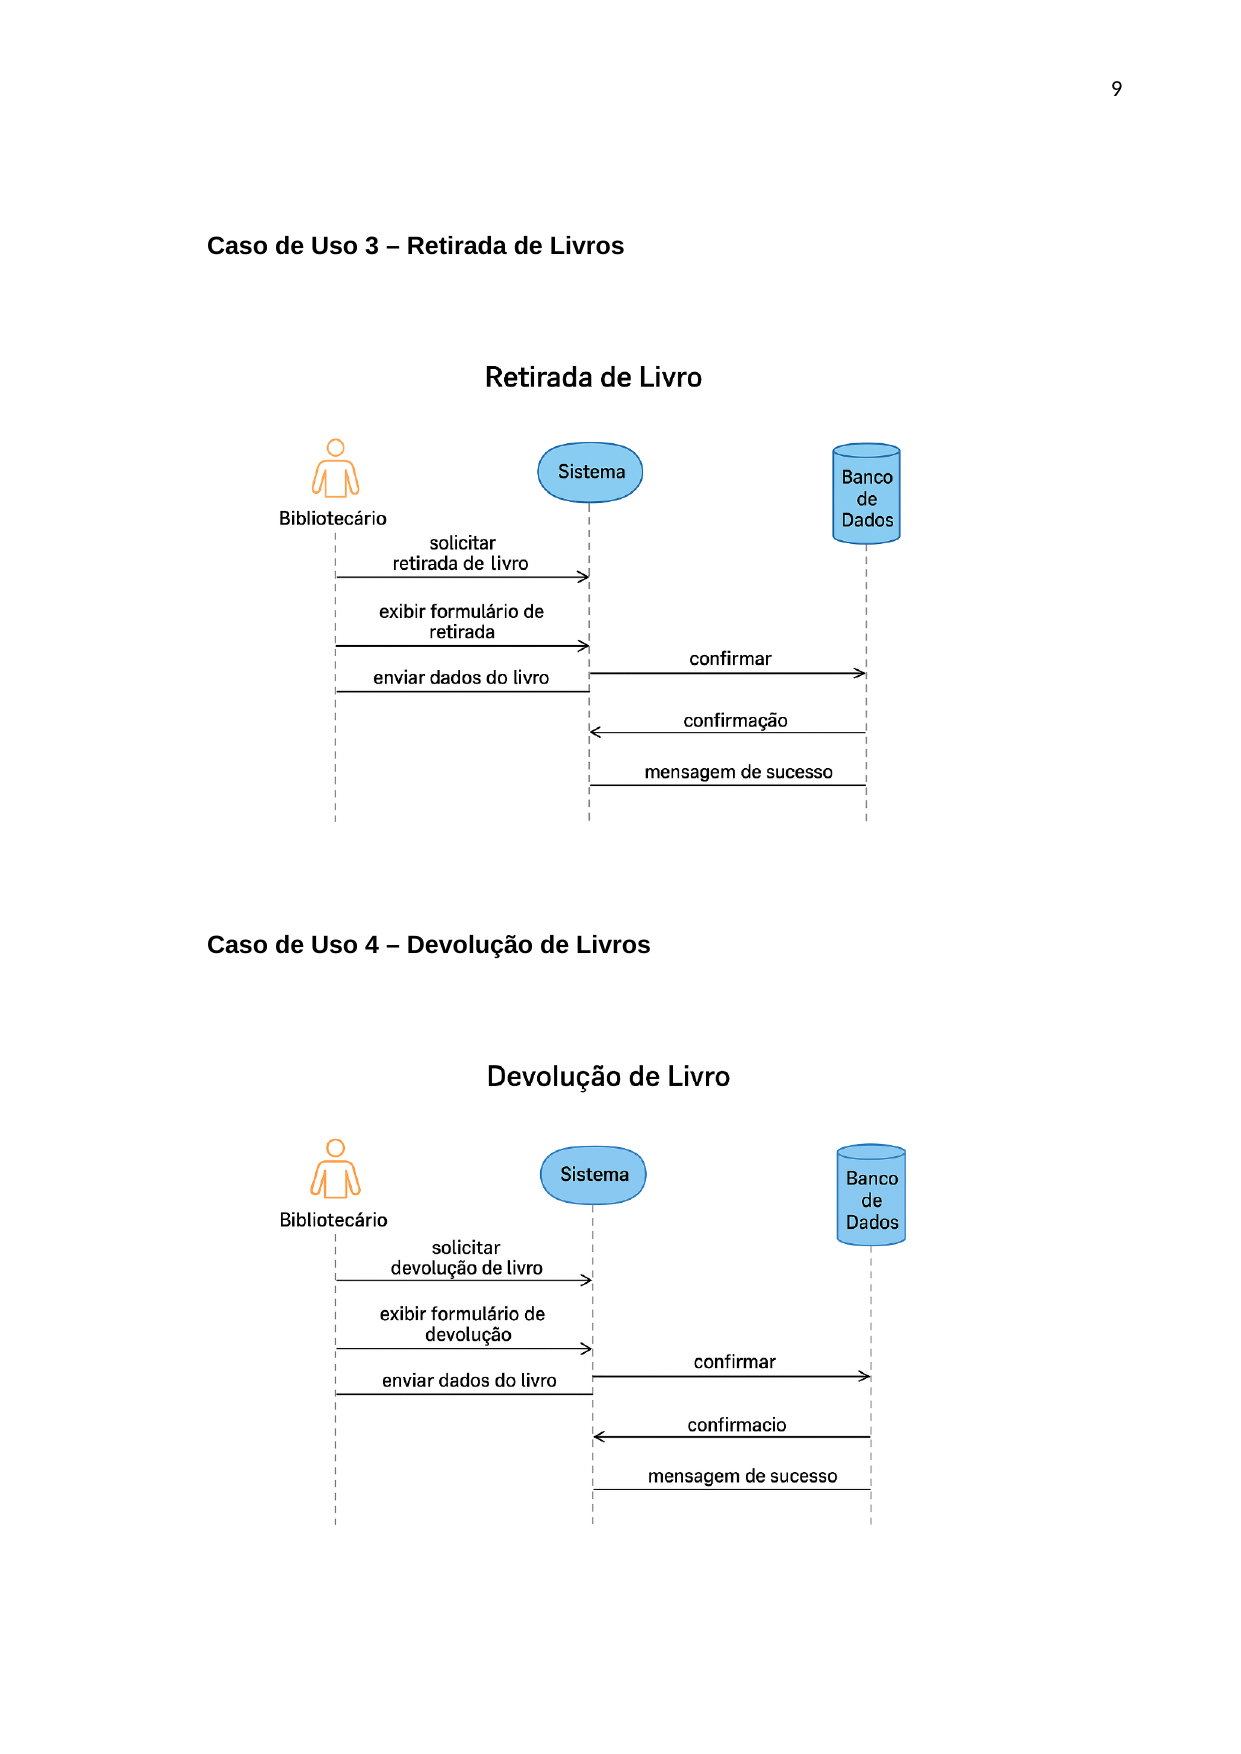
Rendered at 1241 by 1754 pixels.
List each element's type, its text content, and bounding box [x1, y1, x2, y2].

text Caso de Uso 3 – Retirada de Livros [207, 231, 1122, 260]
picture [206, 338, 975, 852]
text Caso de Uso 4 – Devolução de Livros [207, 930, 1122, 959]
picture [206, 1037, 975, 1557]
